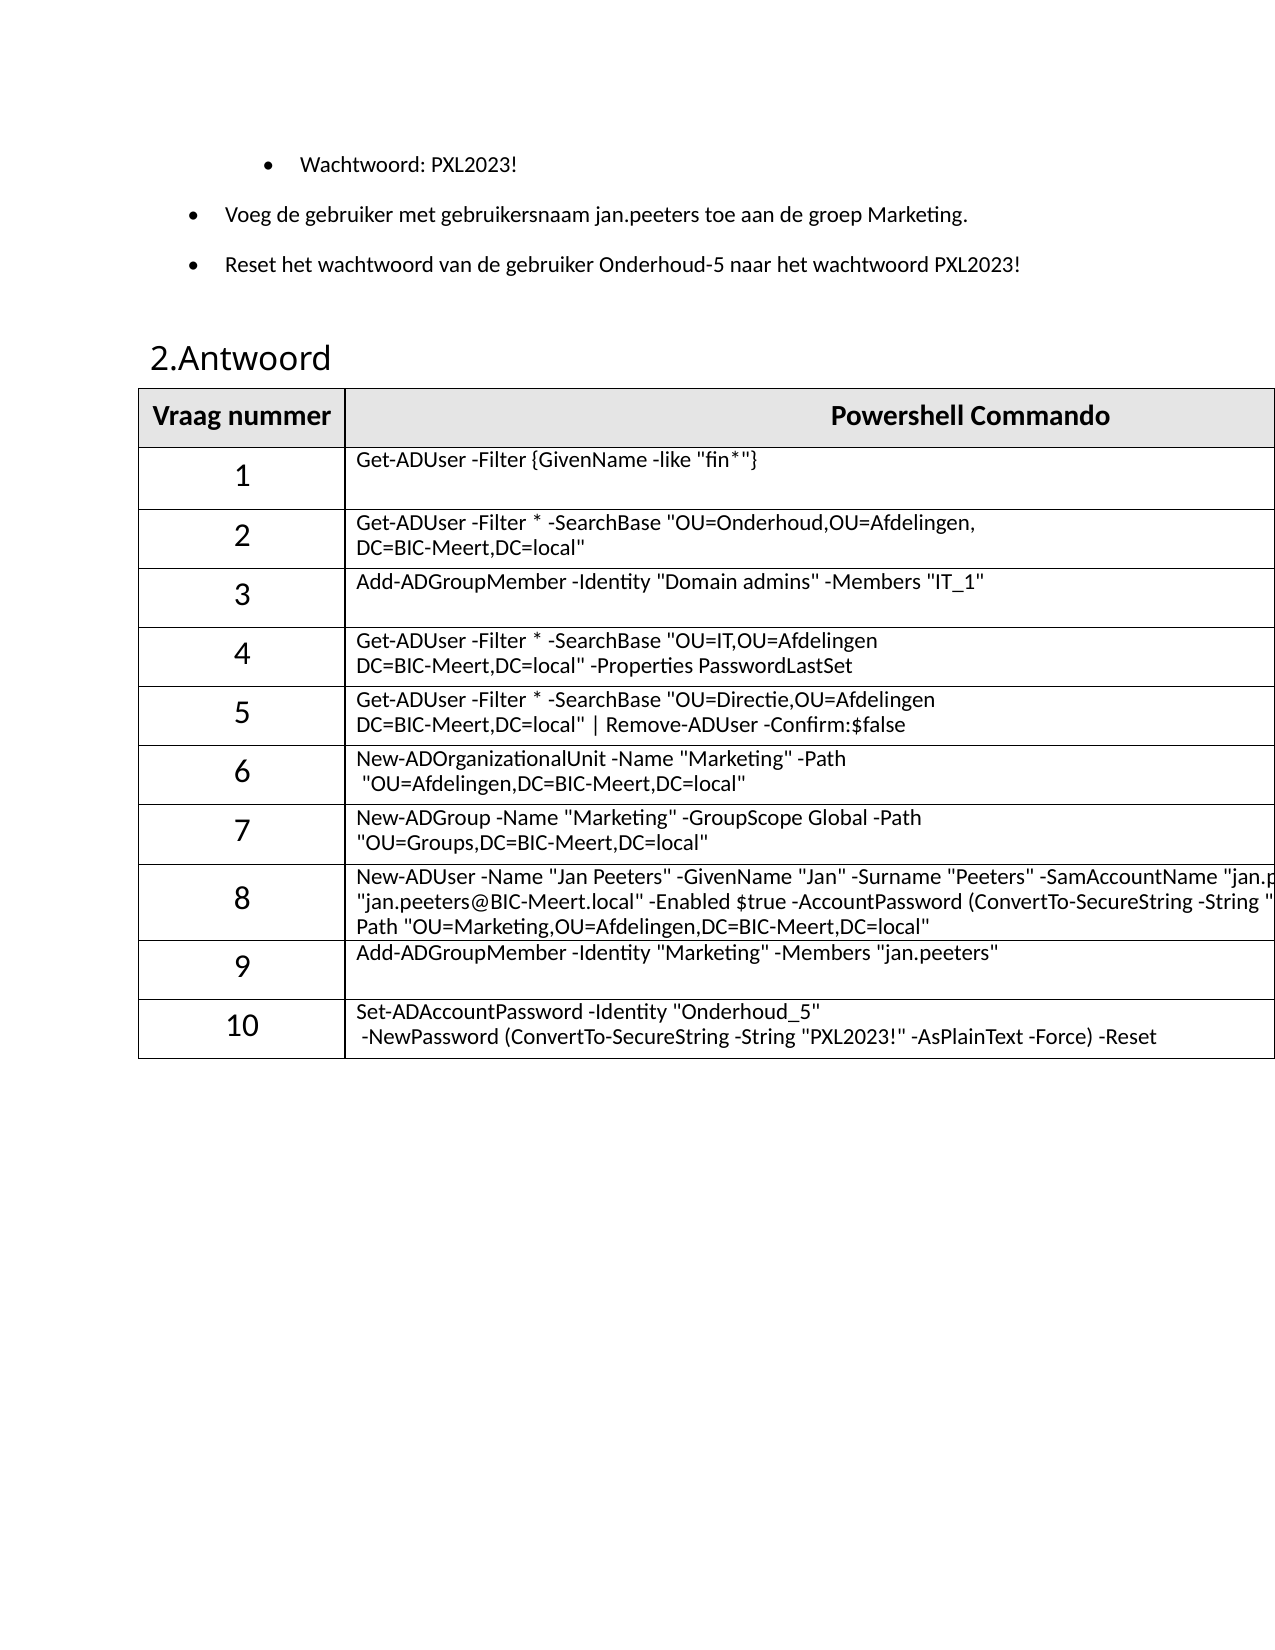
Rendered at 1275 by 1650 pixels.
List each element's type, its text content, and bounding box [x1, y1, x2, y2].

table_cell 5 [139, 687, 344, 745]
table_cell Add-ADGroupMember -Identity "Domain admins" -Members "IT_1" [346, 569, 1274, 627]
text 2.Antwoord [150, 348, 1125, 375]
table_cell Get-ADUser -Filter {GivenName -like "fin*"} [346, 448, 1274, 509]
table_cell 3 [139, 569, 344, 627]
table_cell Get-ADUser -Filter * -SearchBase "OU=Onderhoud,OU=Afdelingen, DC=BIC-Meert,DC=local" [346, 510, 1274, 568]
list Voeg de gebruiker met gebruikersnaam jan.peeters toe aan de groep Marketing. [187, 199, 1125, 228]
table_cell New-ADOrganizationalUnit -Name "Marketing" -Path "OU=Afdelingen,DC=BIC-Meert,DC=local" [346, 746, 1274, 804]
table_cell 1 [139, 448, 344, 509]
table_cell 6 [139, 746, 344, 804]
table_cell Get-ADUser -Filter * -SearchBase "OU=Directie,OU=Afdelingen DC=BIC-Meert,DC=local" | Remove-ADUser -Confirm:$false [346, 687, 1274, 745]
table_cell 8 [139, 865, 344, 939]
table_header Vraag nummer [139, 389, 344, 447]
table_cell 2 [139, 510, 344, 568]
table_cell 7 [139, 805, 344, 863]
table_header Powershell Commando [346, 389, 1274, 447]
table_cell Add-ADGroupMember -Identity "Marketing" -Members "jan.peeters" [346, 941, 1274, 998]
table_cell New-ADUser -Name "Jan Peeters" -GivenName "Jan" -Surname "Peeters" -SamAccountName "jan.peeters" -UserPrincipalName "jan.peeters@BIC-Meert.local" -Enabled $true -AccountPassword (ConvertTo-SecureString -String "PXL2023!" -AsPlainText -Force) -Path "OU=Marketing,OU=Afdelingen,DC=BIC-Meert,DC=local" [346, 865, 1274, 939]
table_cell New-ADGroup -Name "Marketing" -GroupScope Global -Path "OU=Groups,DC=BIC-Meert,DC=local" [346, 805, 1274, 863]
table_cell 9 [139, 941, 344, 998]
table_cell 4 [139, 628, 344, 686]
table_cell Set-ADAccountPassword -Identity "Onderhoud_5" -NewPassword (ConvertTo-SecureString -String "PXL2023!" -AsPlainText -Force) -Reset [346, 1000, 1274, 1058]
table_cell Get-ADUser -Filter * -SearchBase "OU=IT,OU=Afdelingen DC=BIC-Meert,DC=local" -Properties PasswordLastSet [346, 628, 1274, 686]
list Wachtwoord: PXL2023! [262, 150, 1125, 179]
table_cell 10 [139, 1000, 344, 1058]
list Reset het wachtwoord van de gebruiker Onderhoud-5 naar het wachtwoord PXL2023! [187, 249, 1125, 278]
